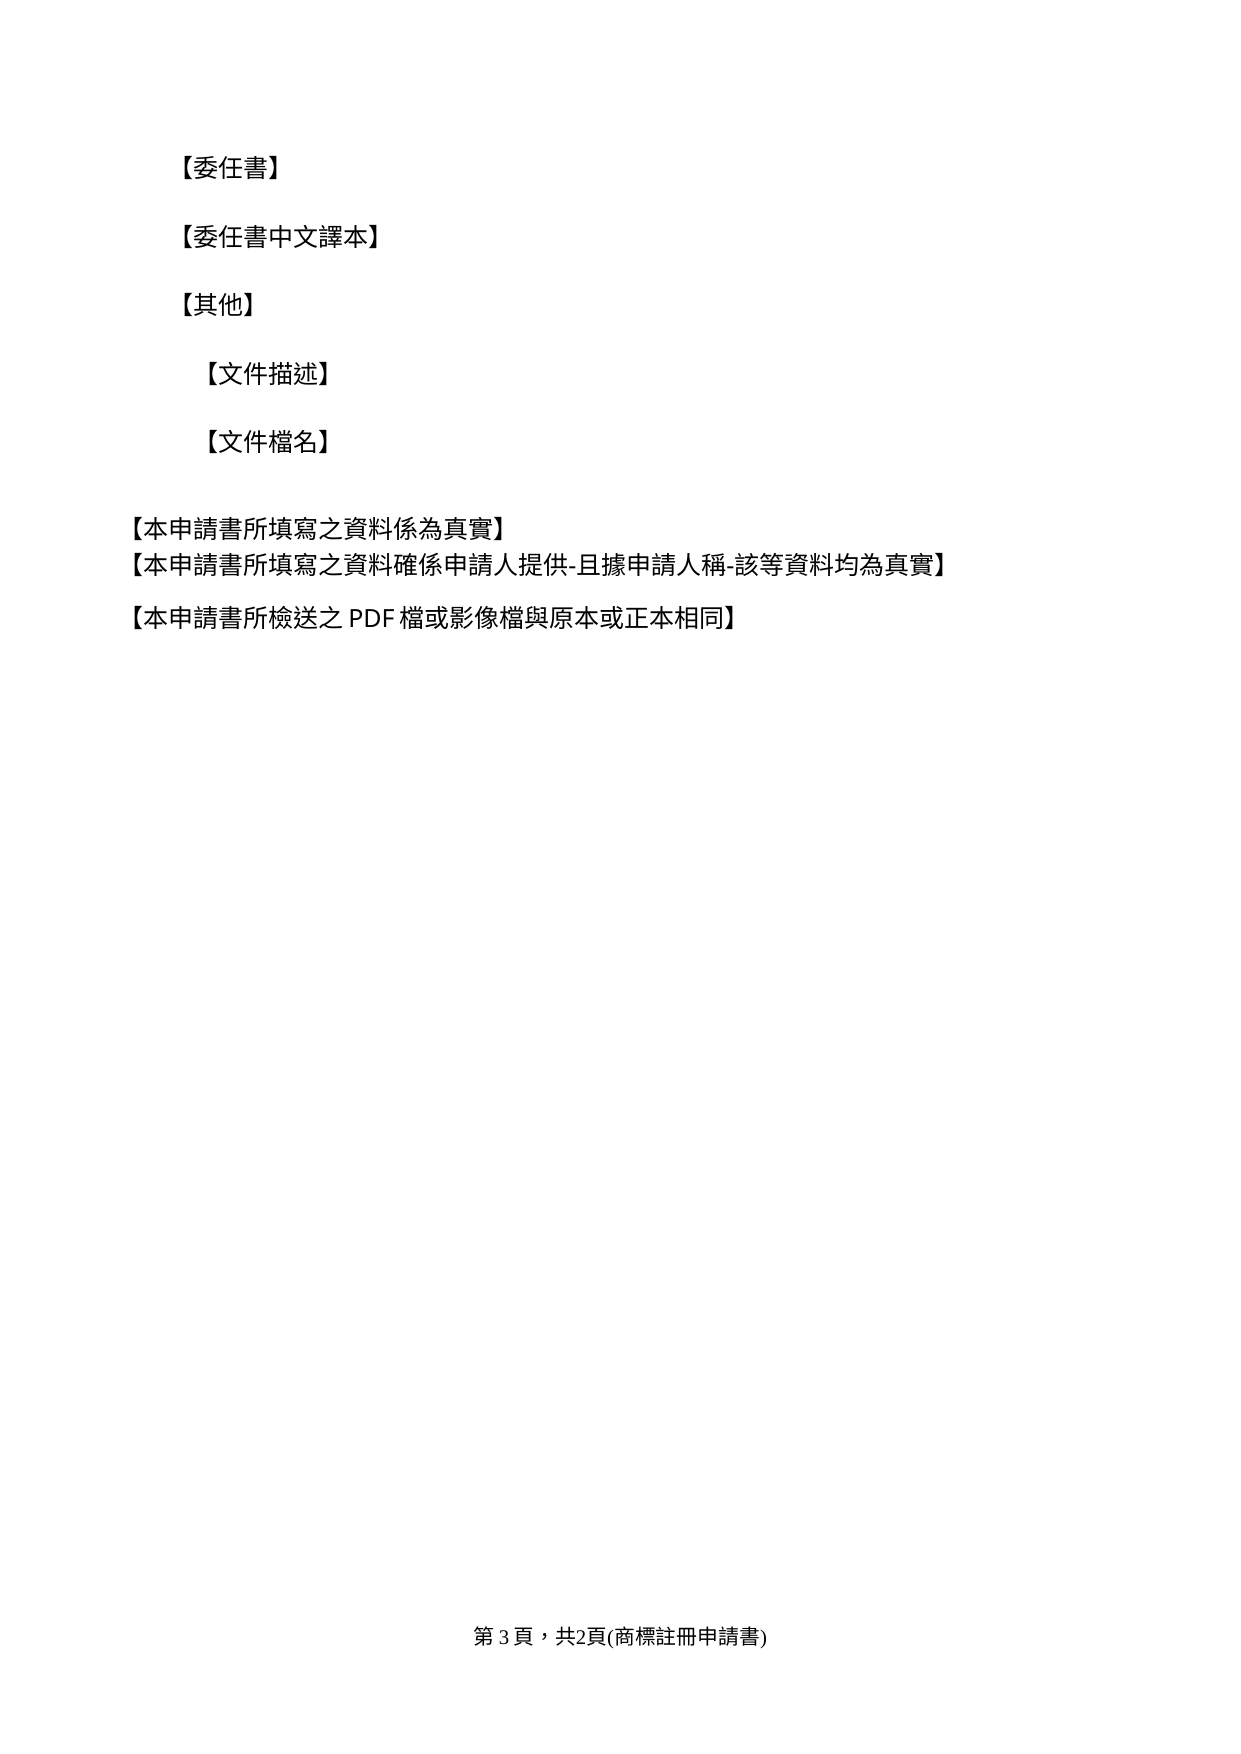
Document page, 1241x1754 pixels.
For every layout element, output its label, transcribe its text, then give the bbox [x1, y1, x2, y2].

text 【文件檔名】 [118, 407, 1122, 475]
text 【本申請書所填寫之資料係為真實】 [118, 509, 1122, 546]
text 【本申請書所填寫之資料確係申請人提供-且據申請人稱-該等資料均為真實】 [118, 546, 1122, 582]
text 【文件描述】 [118, 338, 1122, 407]
text 【其他】 [118, 269, 1122, 338]
text 【本申請書所檢送之PDF檔或影像檔與原本或正本相同】 [118, 582, 1122, 650]
text 【委任書中文譯本】 [118, 201, 1122, 269]
text 【委任書】 [118, 132, 1122, 201]
